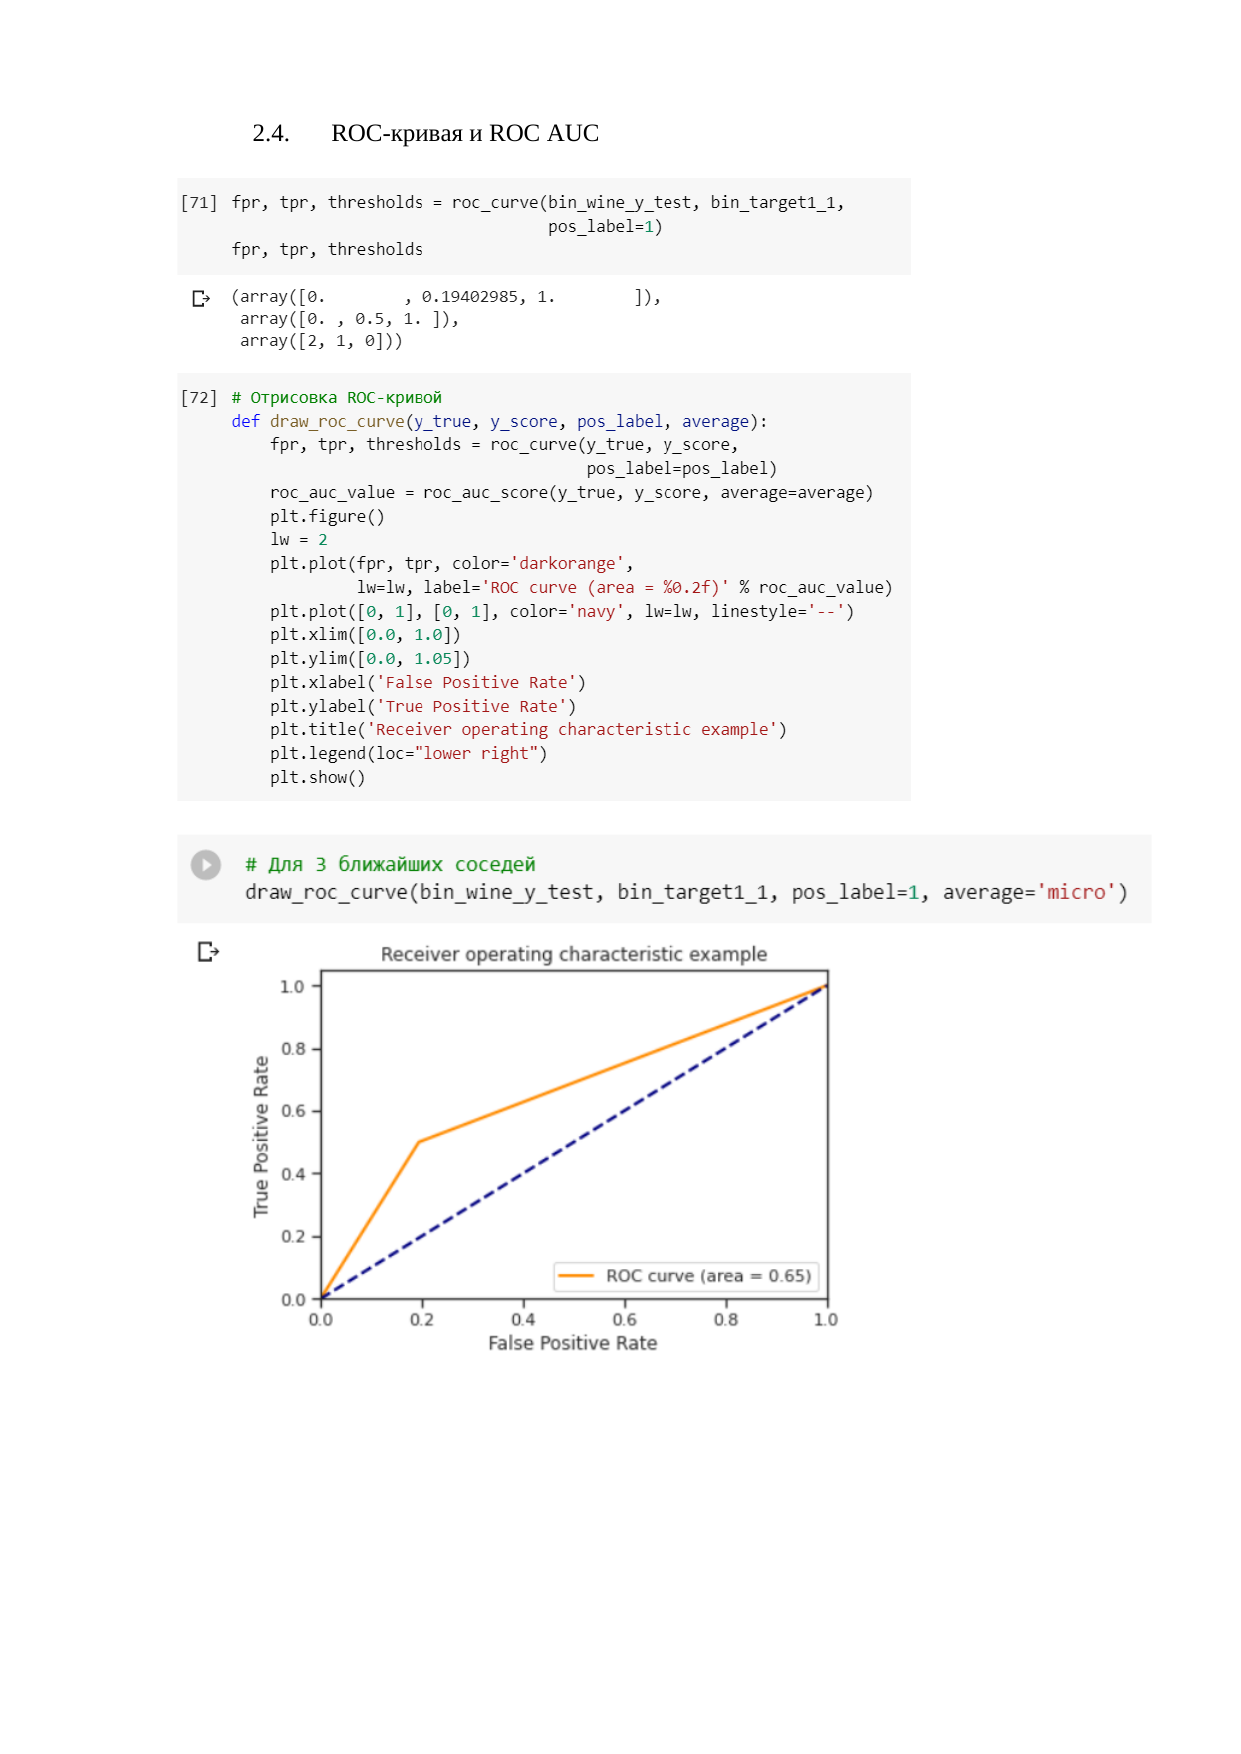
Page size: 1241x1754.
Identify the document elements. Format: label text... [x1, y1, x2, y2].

picture [177, 177, 911, 801]
picture [177, 830, 1152, 1371]
list ROC-кривая и ROC AUC [252, 118, 1152, 147]
